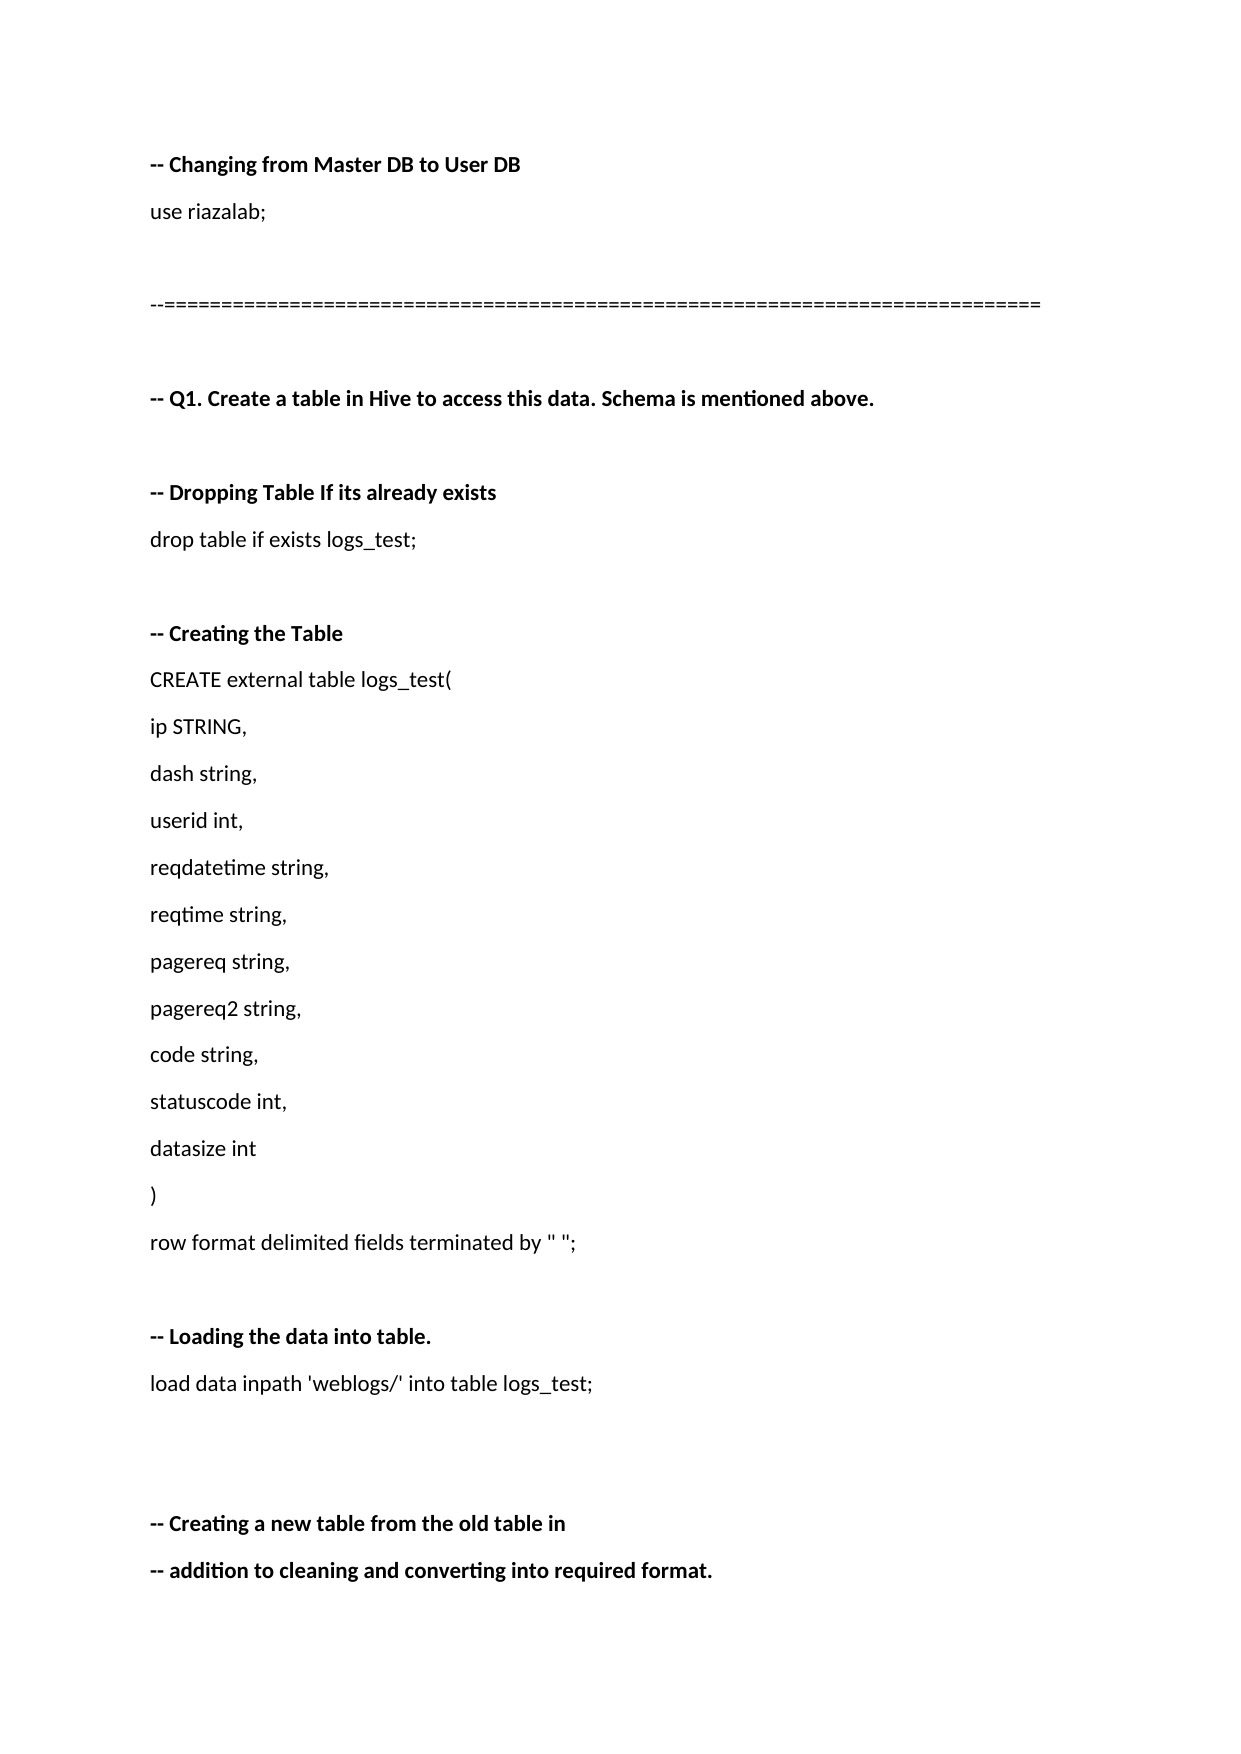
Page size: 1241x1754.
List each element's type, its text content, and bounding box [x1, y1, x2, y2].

text reqtime string, [150, 900, 1090, 928]
text code string, [150, 1041, 1090, 1069]
text datasize int [150, 1134, 1090, 1162]
text row format delimited fields terminated by " "; [150, 1228, 1090, 1256]
text --============================================================================= [150, 291, 1090, 319]
text CREATE external table logs_test( [150, 666, 1090, 694]
text ip STRING, [150, 712, 1090, 741]
text dash string, [150, 759, 1090, 787]
text -- Loading the data into table. [150, 1322, 1090, 1350]
text pagereq string, [150, 947, 1090, 975]
text reqdatetime string, [150, 853, 1090, 881]
text load data inpath 'weblogs/' into table logs_test; [150, 1369, 1090, 1397]
text use riazalab; [150, 197, 1090, 225]
text pagereq2 string, [150, 994, 1090, 1022]
text drop table if exists logs_test; [150, 525, 1090, 553]
text -- Changing from Master DB to User DB [150, 150, 1090, 178]
text -- addition to cleaning and converting into required format. [150, 1556, 1090, 1584]
text ) [150, 1181, 1090, 1209]
text -- Creating the Table [150, 619, 1090, 647]
text -- Dropping Table If its already exists [150, 478, 1090, 506]
text statuscode int, [150, 1087, 1090, 1116]
text -- Q1. Create a table in Hive to access this data. Schema is mentioned above. [150, 384, 1090, 412]
text -- Creating a new table from the old table in [150, 1509, 1090, 1537]
text userid int, [150, 806, 1090, 834]
